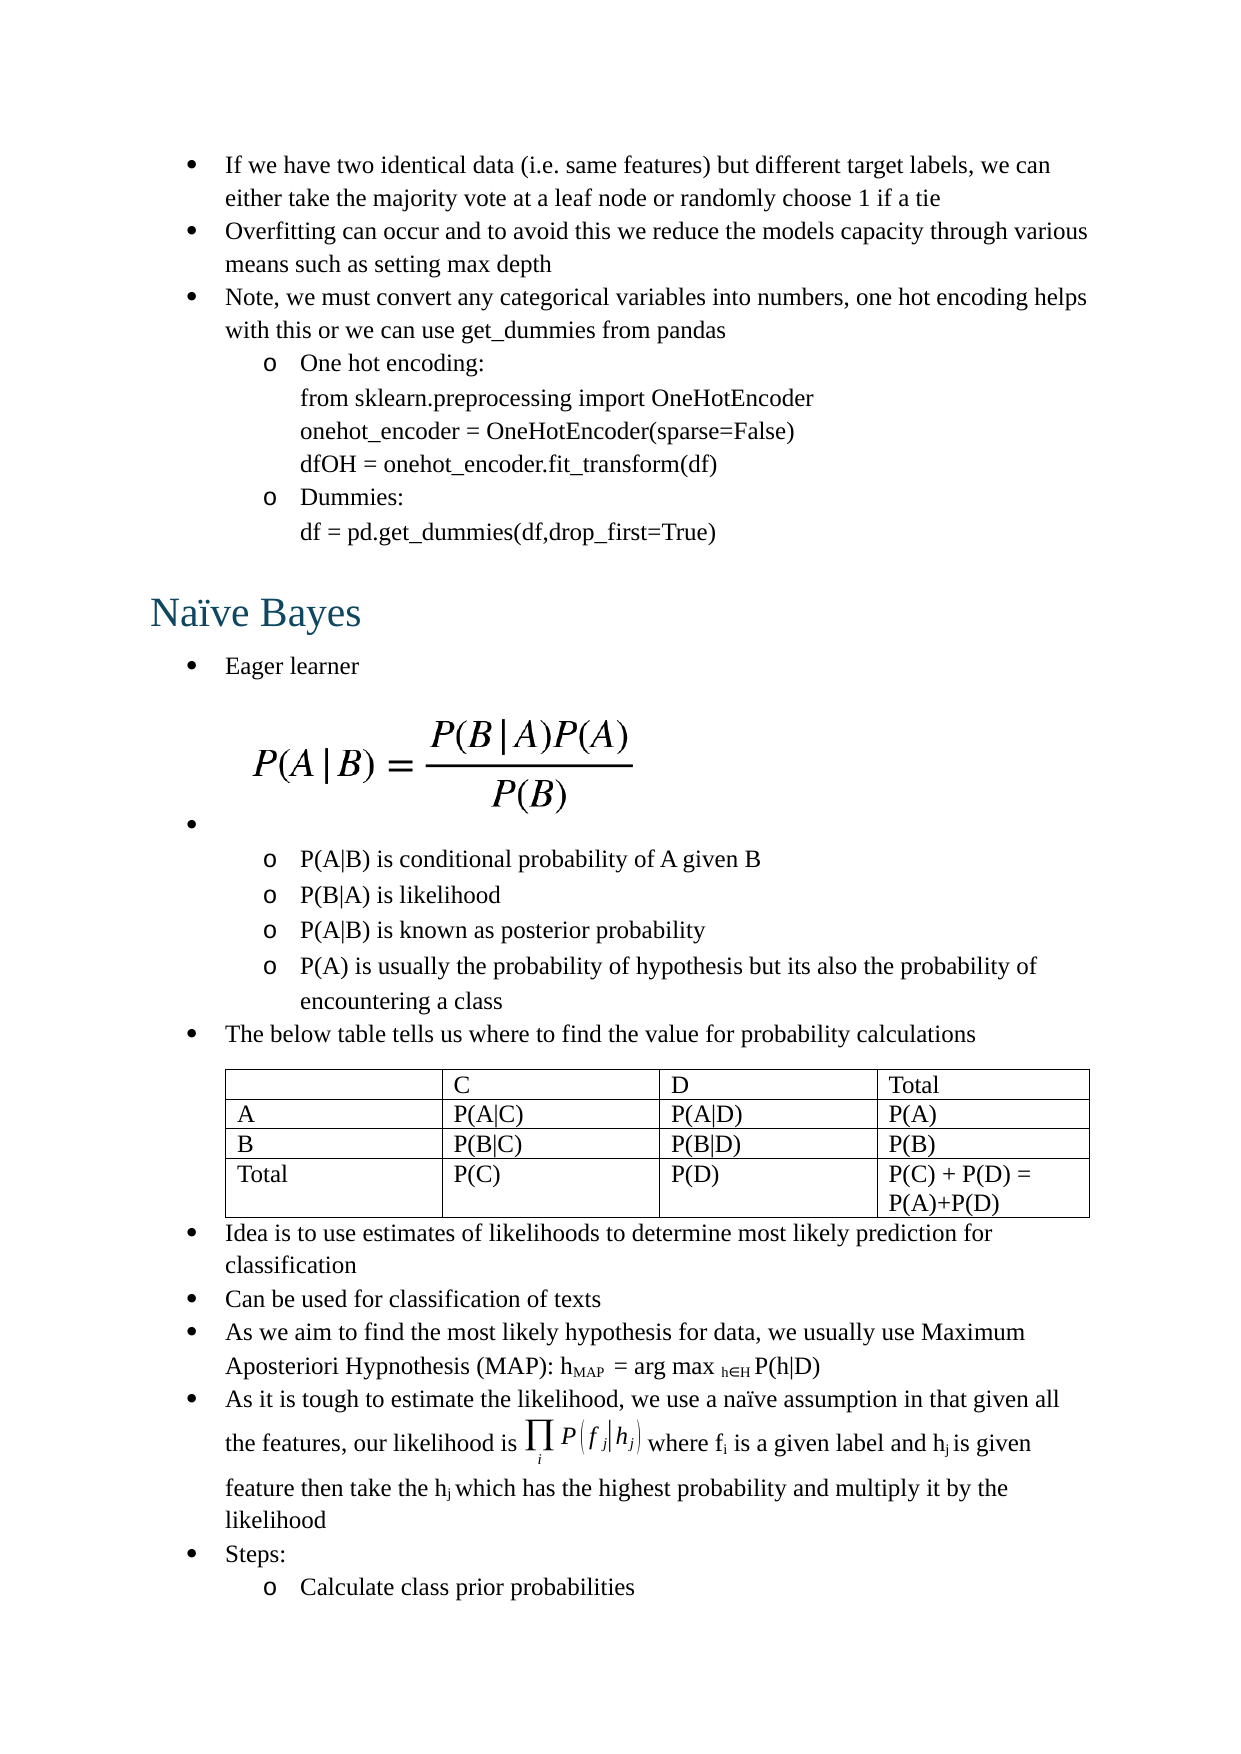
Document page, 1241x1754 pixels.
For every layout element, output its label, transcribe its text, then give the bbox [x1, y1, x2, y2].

list Calculate class prior probabilities [262, 1572, 1090, 1602]
list Can be used for classification of texts [187, 1284, 1090, 1312]
list P(A) is usually the probability of hypothesis but its also the probability of encountering a class [262, 951, 1090, 1015]
subtitle Naïve Bayes [150, 588, 1090, 636]
list Idea is to use estimates of likelihoods to determine most likely prediction for classification [187, 1218, 1090, 1279]
list Overfitting can occur and to avoid this we reduce the models capacity through various means such as setting max depth [187, 216, 1090, 278]
list P(A|B) is known as posterior probability [262, 915, 1090, 946]
table_cell P(D) [660, 1159, 877, 1217]
table_header [226, 1070, 442, 1098]
list Steps: [187, 1539, 1090, 1567]
table_cell B [226, 1129, 442, 1158]
table_cell P(C) [443, 1159, 659, 1217]
table_cell P(B|D) [660, 1129, 877, 1158]
table_cell P(B|C) [443, 1129, 659, 1158]
list As it is tough to estimate the likelihood, we use a naïve assumption in that given all the features, our likelihood is where fi is a given label and hj is given feature then take the hj which has the highest probability and multiply it by the likelihood [187, 1384, 1090, 1534]
list P(A|B) is conditional probability of A given B [262, 844, 1090, 875]
list Note, we must convert any categorical variables into numbers, one hot encoding helps with this or we can use get_dummies from pandas [187, 282, 1090, 344]
table_header C [443, 1070, 659, 1098]
list The below table tells us where to find the value for probability calculations [187, 1019, 1090, 1048]
list P(B|A) is likelihood [262, 880, 1090, 911]
table_cell P(A|D) [660, 1100, 877, 1128]
table_header D [660, 1070, 877, 1098]
list As we aim to find the most likely hypothesis for data, we usually use Maximum Aposteriori Hypnothesis (MAP): hMAP = arg max h∈H P(h|D) [187, 1317, 1090, 1380]
picture [225, 684, 694, 834]
table_cell P(A|C) [443, 1100, 659, 1128]
table_cell P(A) [878, 1100, 1089, 1128]
list Eager learner [187, 651, 1090, 680]
table_cell P(B) [878, 1129, 1089, 1158]
list Dummies: df = pd.get_dummies(df,drop_first=True) [262, 482, 1090, 546]
table_header Total [878, 1070, 1089, 1098]
list One hot encoding: from sklearn.preprocessing import OneHotEncoder onehot_encoder = OneHotEncoder(sparse=False) dfOH = onehot_encoder.fit_transform(df) [262, 348, 1090, 478]
list If we have two identical data (i.e. same features) but different target labels, we can either take the majority vote at a leaf node or randomly choose 1 if a tie [187, 150, 1090, 212]
table_cell P(C) + P(D) = P(A)+P(D) [878, 1159, 1089, 1217]
table_cell A [226, 1100, 442, 1128]
table_cell Total [226, 1159, 442, 1217]
